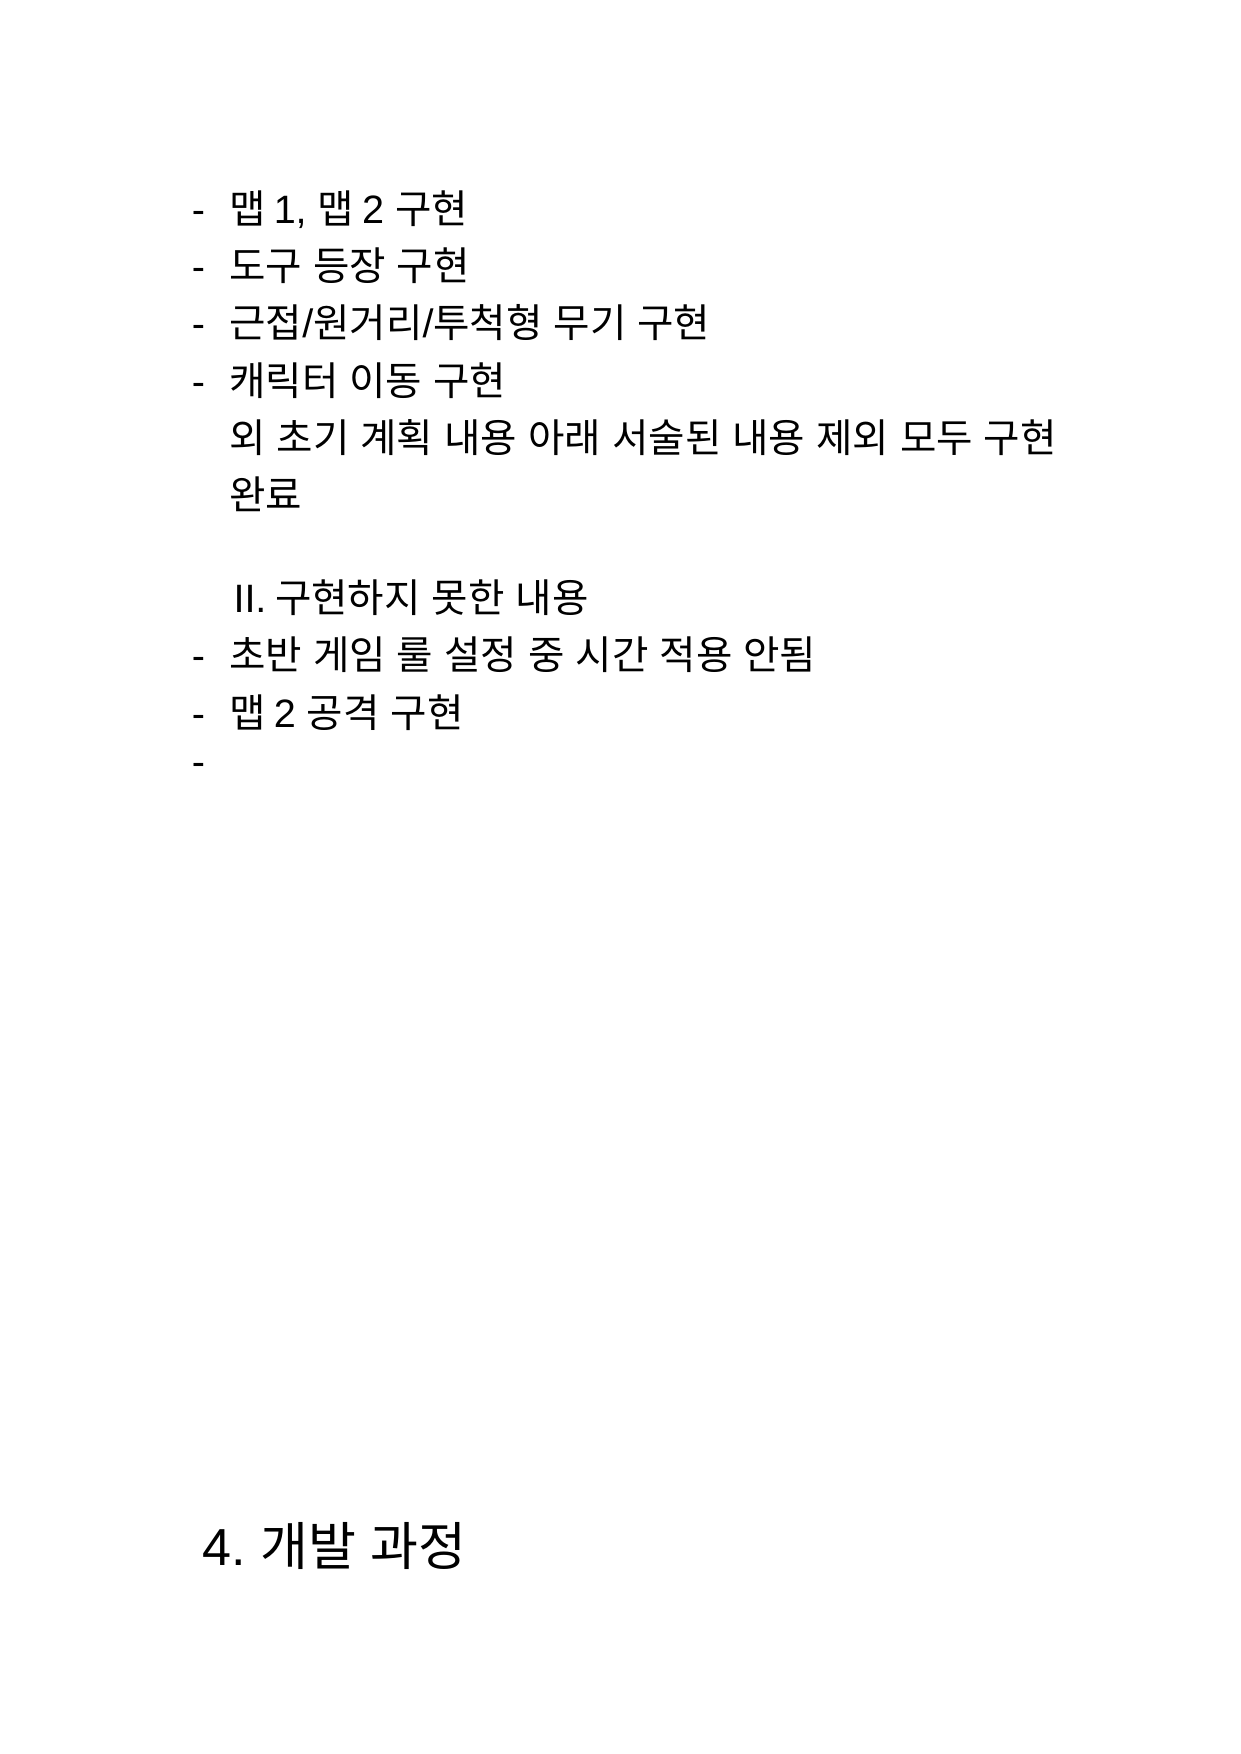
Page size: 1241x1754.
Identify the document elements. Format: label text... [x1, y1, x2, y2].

list 맵2 공격 구현 [192, 681, 1090, 738]
list 캐릭터 이동 구현 [192, 349, 1090, 406]
list 도구 등장 구현 [192, 234, 1090, 292]
list 근접/원거리/투척형 무기 구현 [192, 292, 1090, 349]
list 외 초기 계획 내용 아래 서술된 내용 제외 모두 구현 완료 [229, 406, 1090, 521]
list 맵1, 맵2 구현 [192, 177, 1090, 234]
text 4. 개발 과정 [187, 1504, 1090, 1580]
list 구현하지 못한 내용 [233, 567, 1090, 624]
list 초반 게임 룰 설정 중 시간 적용 안됨 [192, 624, 1090, 681]
